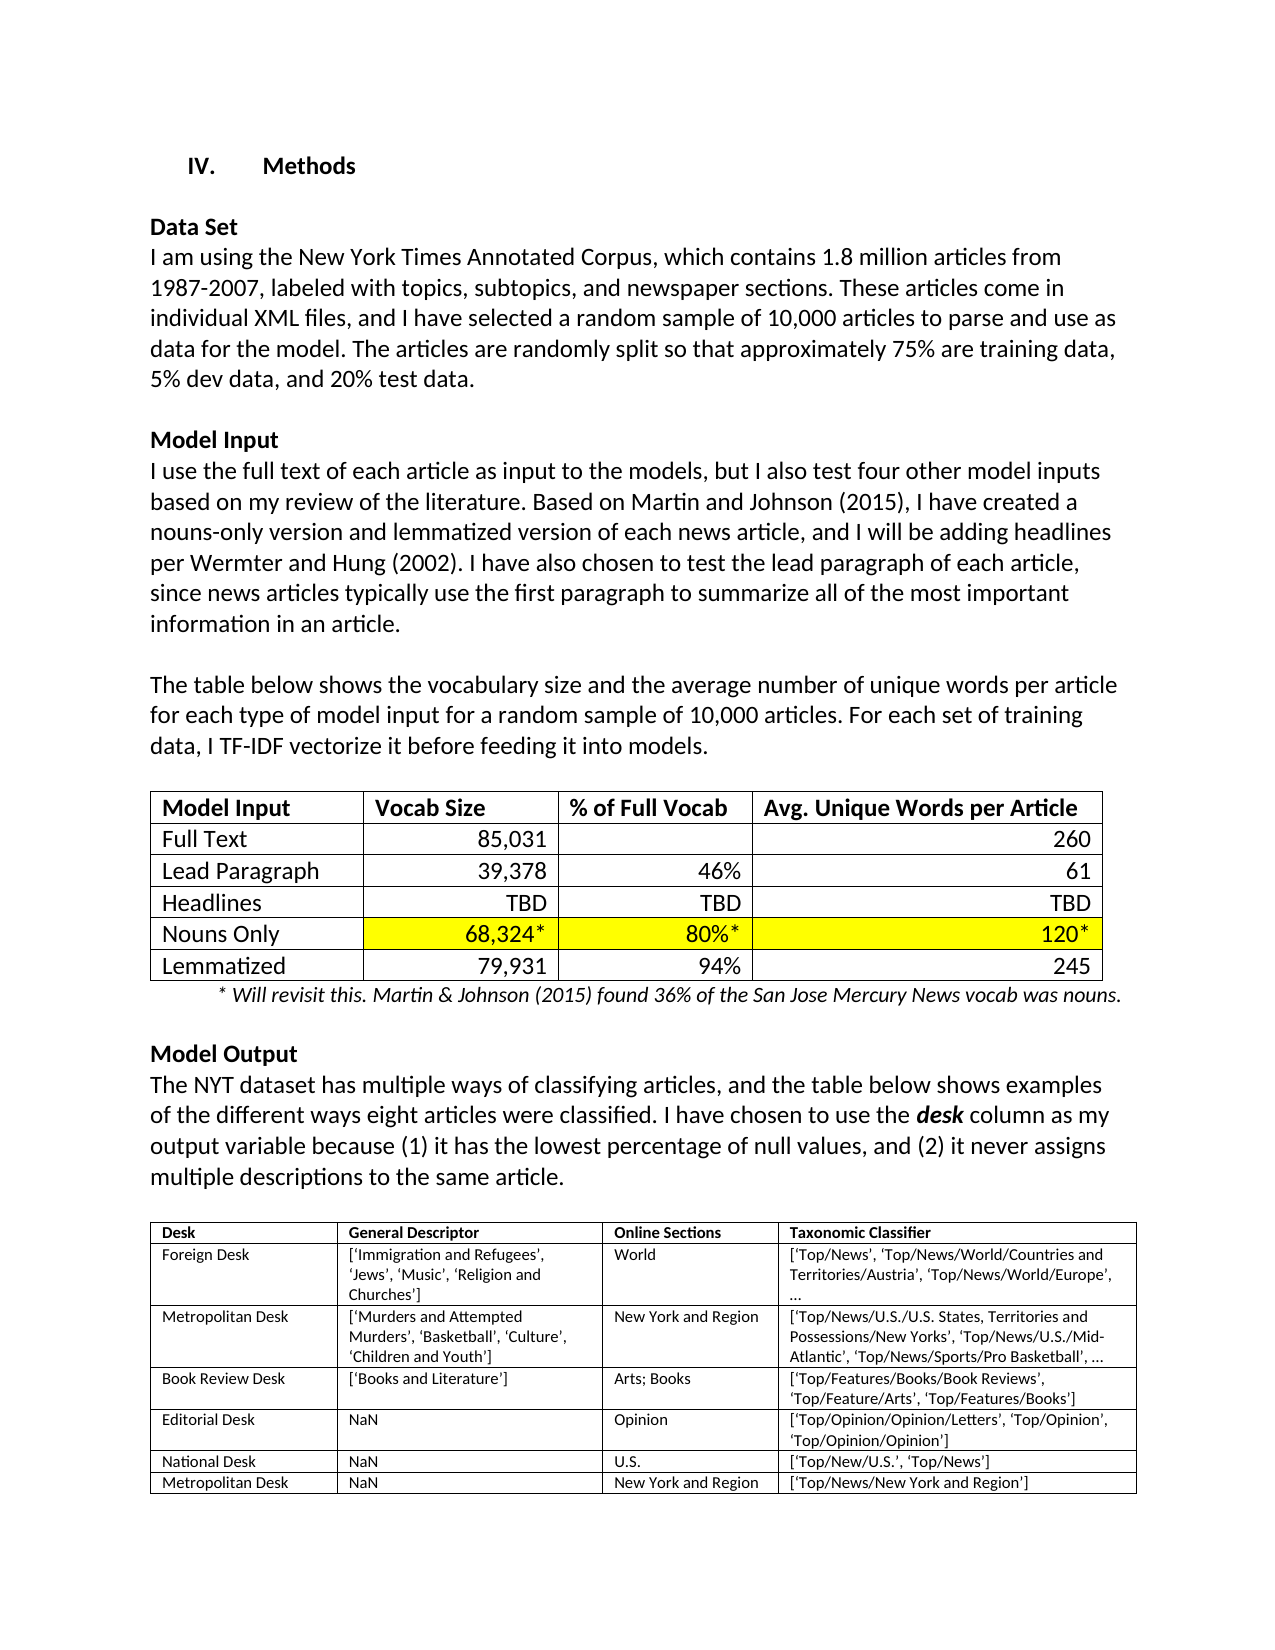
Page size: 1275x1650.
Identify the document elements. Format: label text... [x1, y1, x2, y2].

table_cell [‘Immigration and Refugees’, ‘Jews’, ‘Music’, ‘Religion and Churches’] [338, 1244, 602, 1305]
table_cell 260 [753, 824, 1102, 854]
list Methods [187, 150, 1125, 181]
table_cell [‘Books and Literature’] [338, 1368, 602, 1409]
table_header Taxonomic Classifier [779, 1223, 1136, 1243]
table_cell 120* [753, 918, 1102, 949]
table_cell [559, 824, 752, 854]
table_cell [‘Top/News’, ‘Top/News/World/Countries and Territories/Austria’, ‘Top/News/World/Europe’, … [779, 1244, 1136, 1305]
text Model Output [150, 1038, 1125, 1069]
table_header % of Full Vocab [559, 792, 752, 822]
text The table below shows the vocabulary size and the average number of unique words per article for each type of model input for a random sample of 10,000 articles. For each set of training data, I TF-IDF vectorize it before feeding it into models. [150, 669, 1125, 760]
table_cell NaN [338, 1473, 602, 1493]
table_cell Book Review Desk [151, 1368, 337, 1409]
table_cell [‘Top/News/New York and Region’] [779, 1473, 1136, 1493]
table_cell Editorial Desk [151, 1410, 337, 1450]
table_cell Metropolitan Desk [151, 1306, 337, 1367]
table_cell [‘Murders and Attempted Murders’, ‘Basketball’, ‘Culture’, ‘Children and Youth’] [338, 1306, 602, 1367]
table_cell Lemmatized [151, 950, 363, 980]
table_cell 245 [753, 950, 1102, 980]
table_cell Metropolitan Desk [151, 1473, 337, 1493]
table_cell New York and Region [603, 1306, 778, 1367]
table_header Online Sections [603, 1223, 778, 1243]
text * Will revisit this. Martin & Johnson (2015) found 36% of the San Jose Mercury News vocab was nouns. [150, 981, 1125, 1008]
table_cell 79,931 [364, 950, 558, 980]
table_cell Nouns Only [151, 918, 363, 949]
text I am using the New York Times Annotated Corpus, which contains 1.8 million articles from 1987-2007, labeled with topics, subtopics, and newspaper sections. These articles come in individual XML files, and I have selected a random sample of 10,000 articles to parse and use as data for the model. The articles are randomly split so that approximately 75% are training data, 5% dev data, and 20% test data. [150, 242, 1125, 394]
table_cell [‘Top/Opinion/Opinion/Letters’, ‘Top/Opinion’, ‘Top/Opinion/Opinion’] [779, 1410, 1136, 1450]
text The NYT dataset has multiple ways of classifying articles, and the table below shows examples of the different ways eight articles were classified. I have chosen to use the desk column as my output variable because (1) it has the lowest percentage of null values, and (2) it never assigns multiple descriptions to the same article. [150, 1069, 1125, 1191]
table_header Vocab Size [364, 792, 558, 822]
table_cell 61 [753, 855, 1102, 886]
text Data Set [150, 211, 1125, 242]
table_cell Full Text [151, 824, 363, 854]
table_cell New York and Region [603, 1473, 778, 1493]
table_cell NaN [338, 1410, 602, 1450]
table_cell Opinion [603, 1410, 778, 1450]
table_header Model Input [151, 792, 363, 822]
table_cell TBD [559, 887, 752, 917]
table_cell World [603, 1244, 778, 1305]
table_cell Foreign Desk [151, 1244, 337, 1305]
table_cell 80%* [559, 918, 752, 949]
text Model Input [150, 425, 1125, 455]
table_cell 85,031 [364, 824, 558, 854]
table_cell 39,378 [364, 855, 558, 886]
table_cell Lead Paragraph [151, 855, 363, 886]
table_header Desk [151, 1223, 337, 1243]
table_cell U.S. [603, 1451, 778, 1472]
table_cell TBD [364, 887, 558, 917]
table_header General Descriptor [338, 1223, 602, 1243]
table_cell Arts; Books [603, 1368, 778, 1409]
table_cell [‘Top/New/U.S.’, ‘Top/News’] [779, 1451, 1136, 1472]
table_cell National Desk [151, 1451, 337, 1472]
table_cell Headlines [151, 887, 363, 917]
table_cell NaN [338, 1451, 602, 1472]
table_cell 94% [559, 950, 752, 980]
table_cell [‘Top/News/U.S./U.S. States, Territories and Possessions/New Yorks’, ‘Top/News/U.S./Mid-Atlantic’, ‘Top/News/Sports/Pro Basketball’, … [779, 1306, 1136, 1367]
table_header Avg. Unique Words per Article [753, 792, 1102, 822]
table_cell 68,324* [364, 918, 558, 949]
table_cell 46% [559, 855, 752, 886]
table_cell TBD [753, 887, 1102, 917]
table_cell [‘Top/Features/Books/Book Reviews’, ‘Top/Feature/Arts’, ‘Top/Features/Books’] [779, 1368, 1136, 1409]
text I use the full text of each article as input to the models, but I also test four other model inputs based on my review of the literature. Based on Martin and Johnson (2015), I have created a nouns-only version and lemmatized version of each news article, and I will be adding headlines per Wermter and Hung (2002). I have also chosen to test the lead paragraph of each article, since news articles typically use the first paragraph to summarize all of the most important information in an article. [150, 455, 1125, 638]
